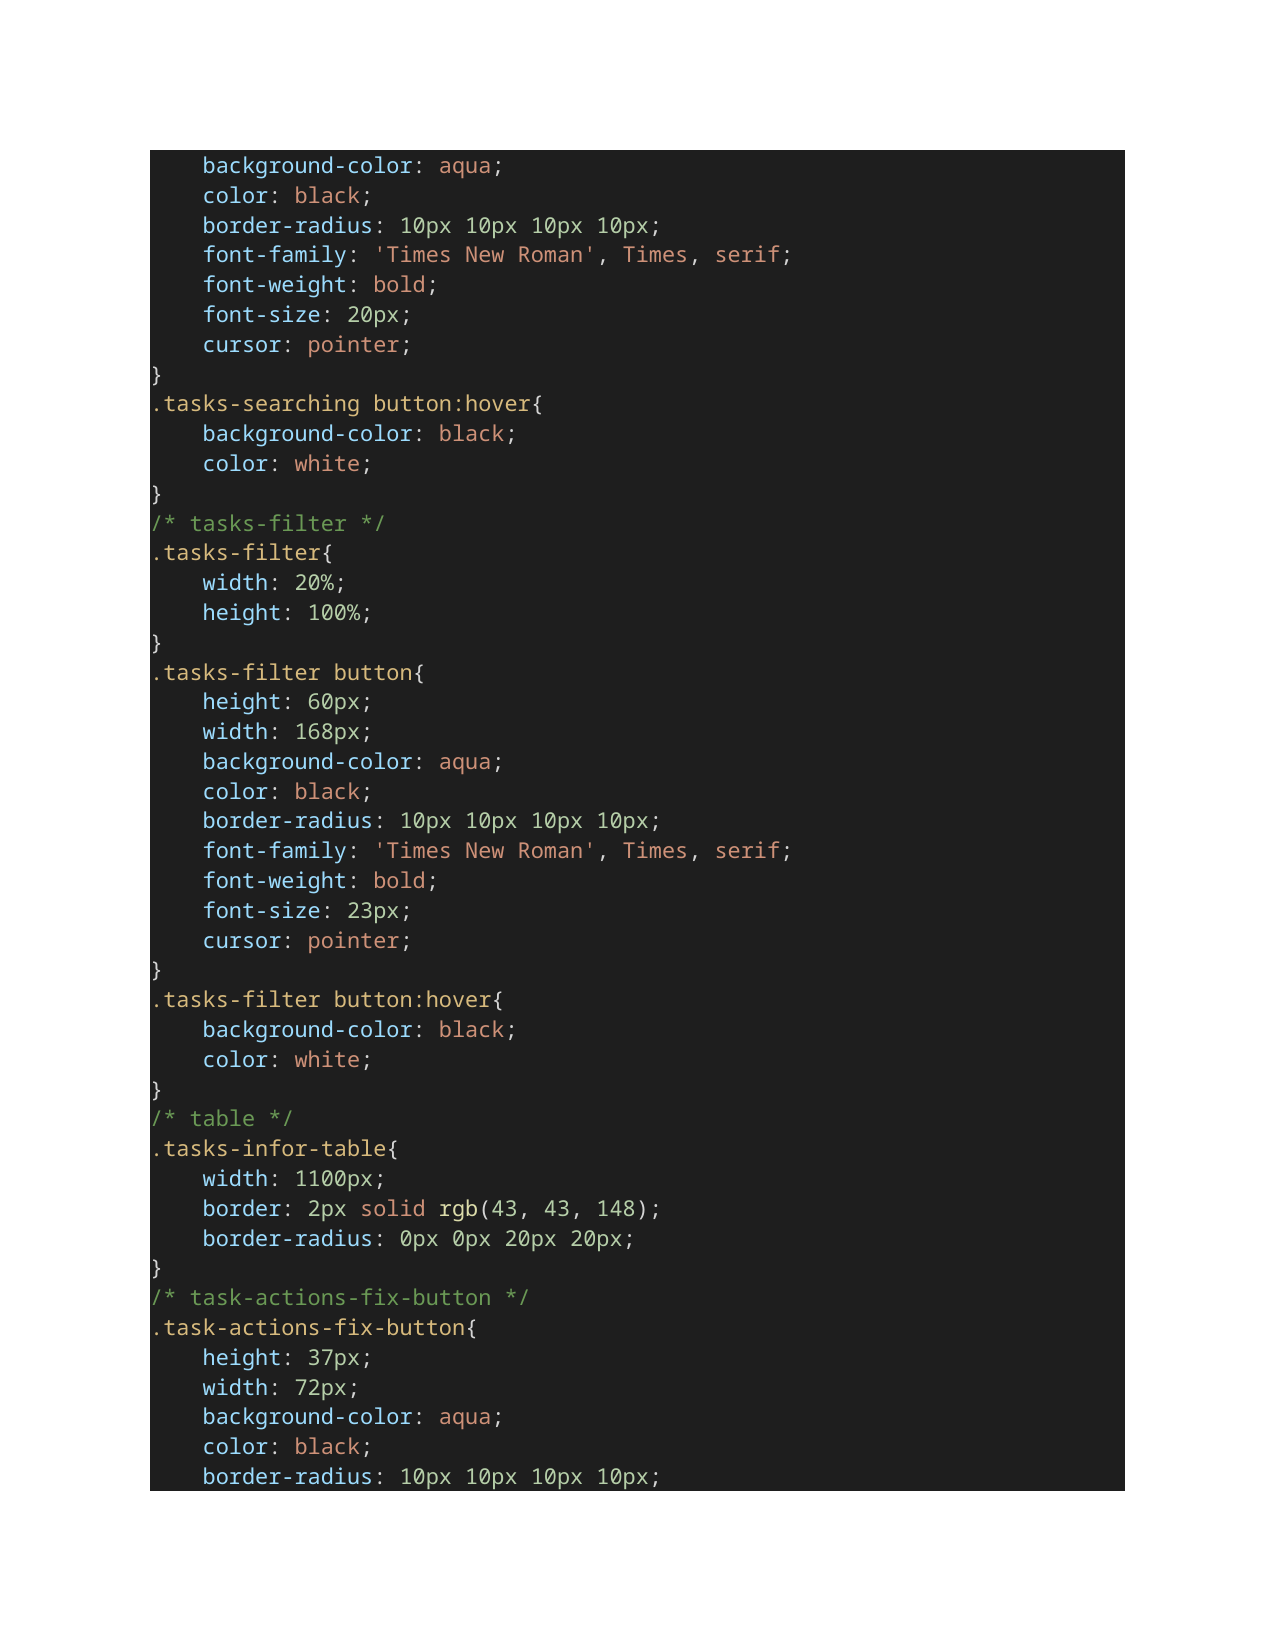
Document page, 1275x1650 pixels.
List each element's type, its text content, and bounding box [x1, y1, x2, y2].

text background-color: aqua; [150, 746, 1125, 776]
text /* task-actions-fix-button */ [150, 1282, 1125, 1312]
text color: white; [150, 448, 1125, 478]
text } [150, 478, 1125, 507]
text /* table */ [150, 1103, 1125, 1133]
text height: 37px; [150, 1342, 1125, 1371]
text border: 2px solid rgb(43, 43, 148); [150, 1193, 1125, 1222]
text border-radius: 10px 10px 10px 10px; [150, 805, 1125, 835]
text } [150, 627, 1125, 656]
text cursor: pointer; [150, 329, 1125, 358]
text background-color: aqua; [150, 1401, 1125, 1431]
text .tasks-filter button{ [150, 656, 1125, 686]
text } [150, 1073, 1125, 1103]
text .tasks-filter button:hover{ [150, 984, 1125, 1014]
text width: 20%; [150, 567, 1125, 597]
text .tasks-filter{ [150, 537, 1125, 567]
text color: black; [150, 180, 1125, 209]
text color: white; [150, 1044, 1125, 1073]
text color: black; [150, 1431, 1125, 1461]
text font-size: 20px; [150, 299, 1125, 329]
text } [150, 954, 1125, 984]
text height: 60px; [150, 686, 1125, 716]
text width: 168px; [150, 716, 1125, 746]
text border-radius: 10px 10px 10px 10px; [150, 1461, 1125, 1491]
text border-radius: 10px 10px 10px 10px; [150, 209, 1125, 239]
text /* tasks-filter */ [150, 507, 1125, 537]
text .tasks-searching button:hover{ [150, 388, 1125, 418]
text color: black; [150, 776, 1125, 805]
text .tasks-infor-table{ [150, 1133, 1125, 1163]
text cursor: pointer; [150, 924, 1125, 954]
text font-size: 23px; [150, 895, 1125, 924]
text background-color: black; [150, 1014, 1125, 1044]
text background-color: black; [150, 418, 1125, 448]
text width: 1100px; [150, 1163, 1125, 1193]
text font-weight: bold; [150, 865, 1125, 895]
text font-weight: bold; [150, 269, 1125, 299]
text border-radius: 0px 0px 20px 20px; [150, 1222, 1125, 1252]
text } [150, 1252, 1125, 1282]
text } [150, 358, 1125, 388]
text .task-actions-fix-button{ [150, 1312, 1125, 1342]
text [150, 239, 1125, 269]
text height: 100%; [150, 597, 1125, 627]
text background-color: aqua; [150, 150, 1125, 180]
text font-family: 'Times New Roman', Times, serif; [150, 835, 1125, 865]
text width: 72px; [150, 1371, 1125, 1401]
